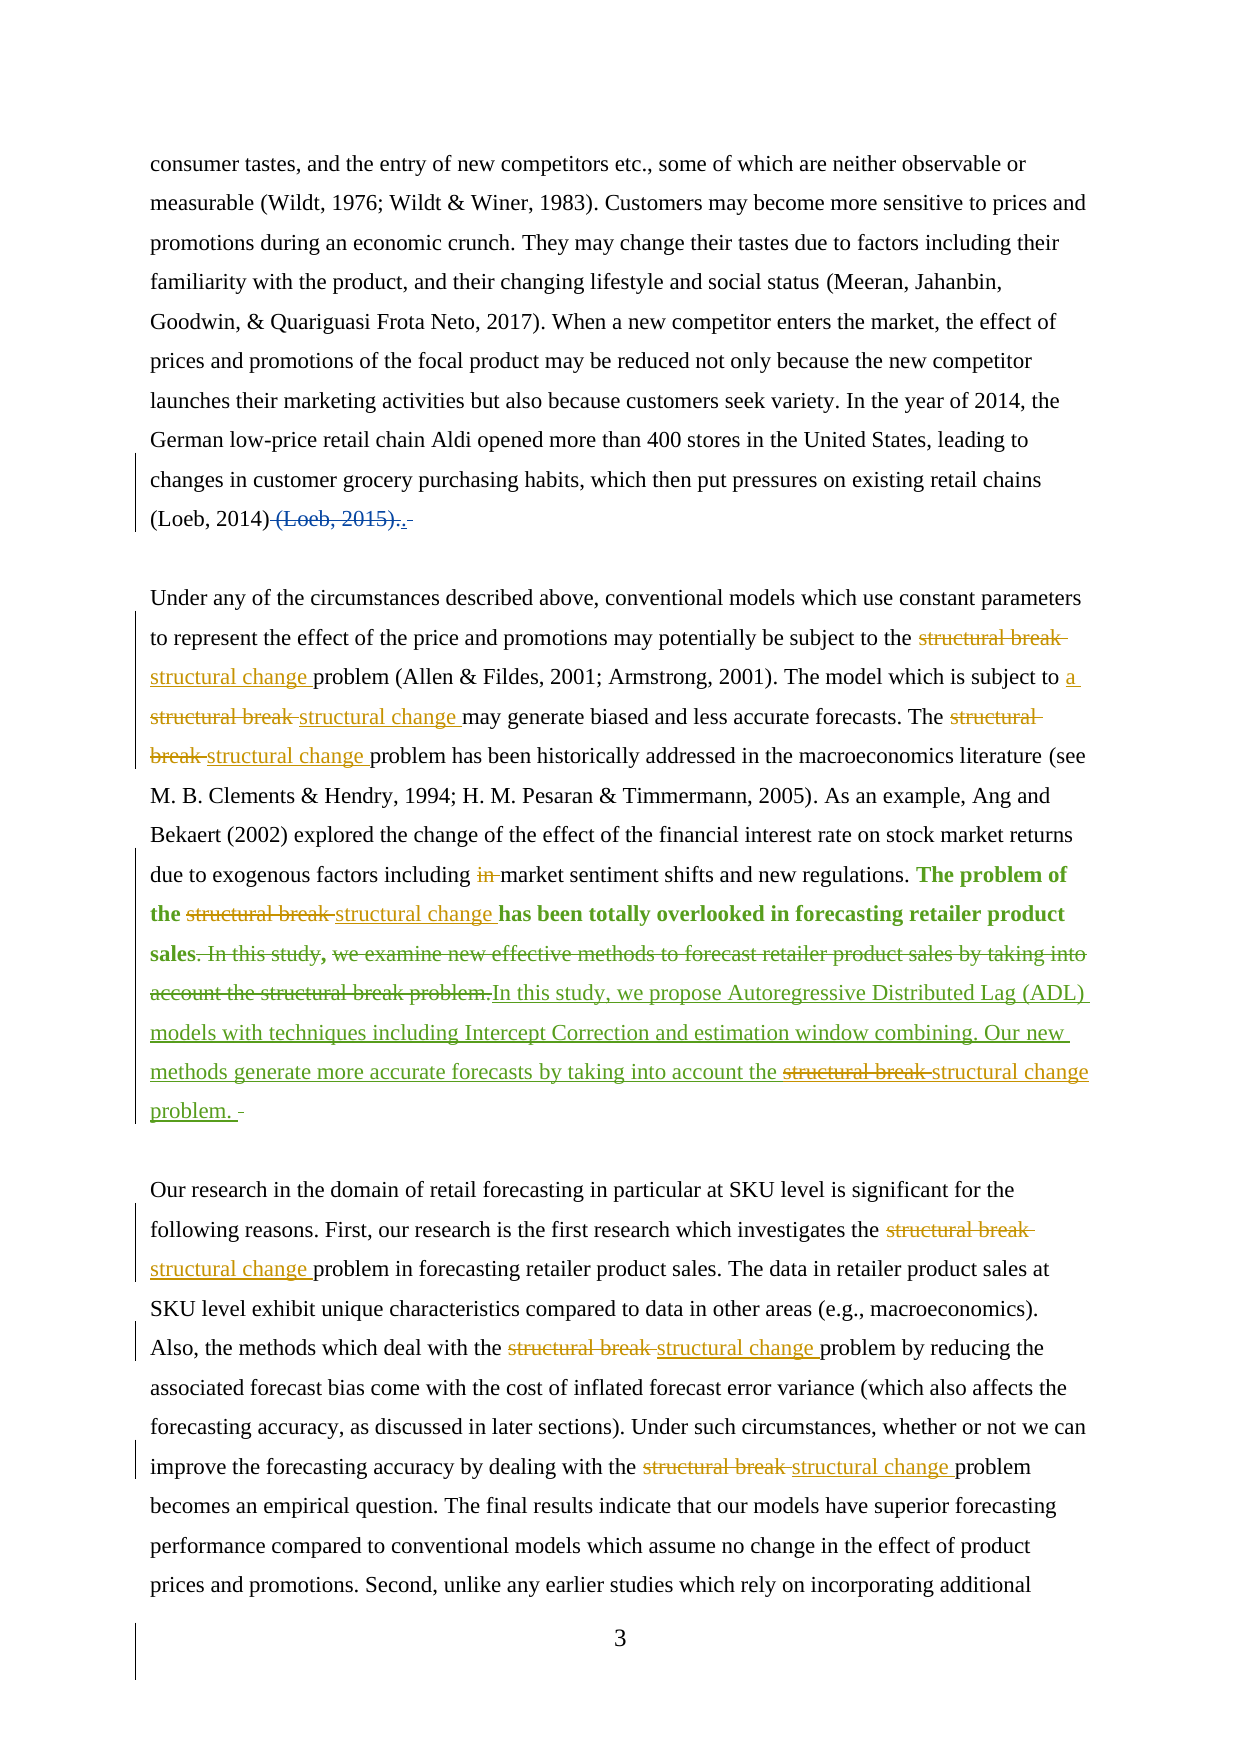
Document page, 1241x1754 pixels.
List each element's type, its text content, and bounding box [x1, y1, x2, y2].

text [150, 150, 1090, 532]
text Under any of the circumstances described above, conventional models which use constant parameters to represent the effect of the price and promotions may potentially be subject to the problem (Allen & Fildes, 2001; Armstrong, 2001). The model which is subject to may generate biased and less accurate forecasts. The problem has been historically addressed in the macroeconomics literature (see M. B. Clements & Hendry, 1994; H. M. Pesaran & Timmermann, 2005). As an example, Ang and Bekaert (2002) explored the change of the effect of the financial interest rate on stock market returns due to exogenous factors including market sentiment shifts and new regulations. The problem of the has been totally overlooked in forecasting retailer product sales, [150, 584, 1090, 1124]
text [150, 1176, 1090, 1598]
